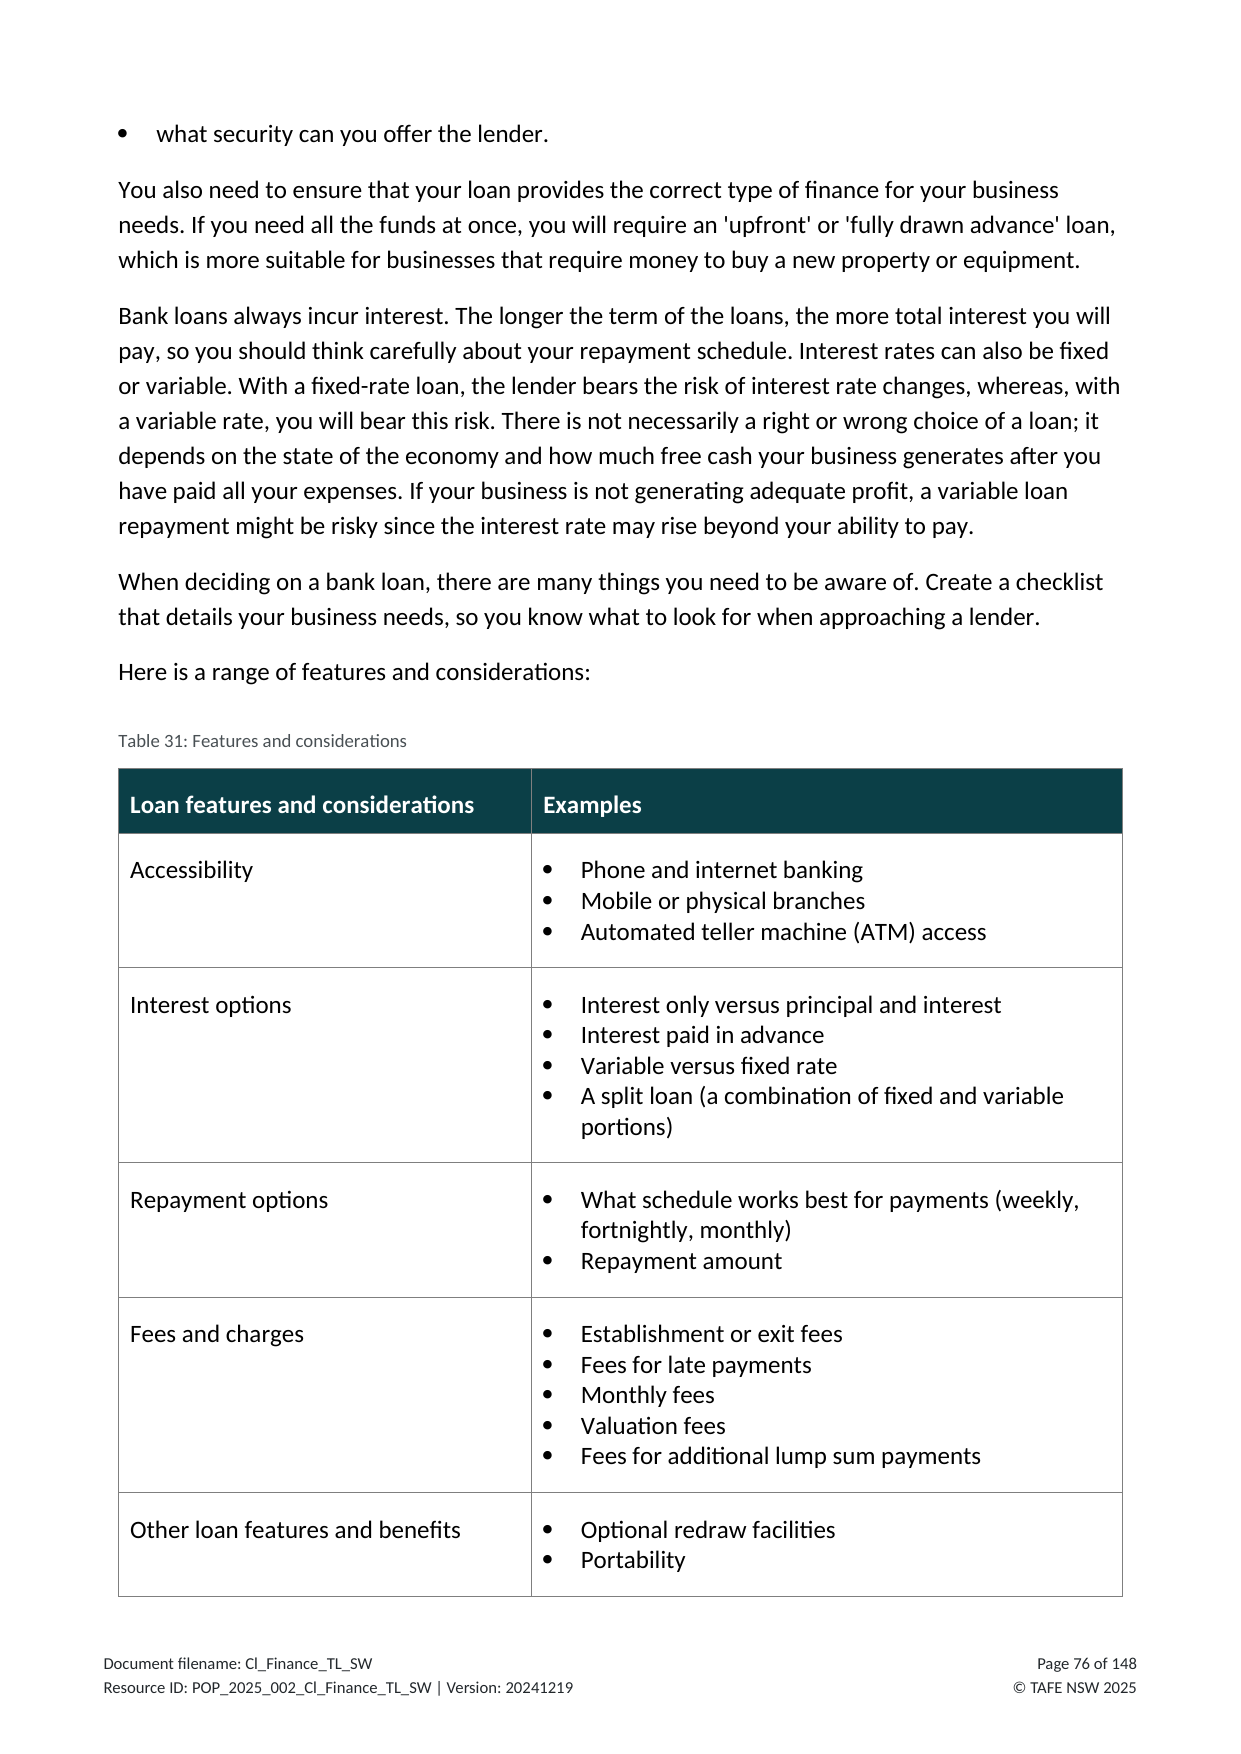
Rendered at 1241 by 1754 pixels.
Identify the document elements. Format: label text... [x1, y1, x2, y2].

table_cell What schedule works best for payments (weekly, fortnightly, monthly) Repayment amount [532, 1163, 1122, 1297]
table_header Examples [532, 769, 1122, 833]
table_cell Interest options [119, 968, 531, 1162]
table_header Loan features and considerations [119, 769, 531, 833]
table_cell Fees and charges [119, 1298, 531, 1492]
table_cell Interest only versus principal and interest Interest paid in advance Variable versus fixed rate A split loan (a combination of fixed and variable portions) [532, 968, 1122, 1162]
list what security can you offer the lender. [118, 118, 1122, 149]
text Bank loans always incur interest. The longer the term of the loans, the more total interest you will pay, so you should think carefully about your repayment schedule. Interest rates can also be fixed or variable. With a fixed-rate loan, the lender bears the risk of interest rate changes, whereas, with a variable rate, you will bear this risk. There is not necessarily a right or wrong choice of a loan; it depends on the state of the economy and how much free cash your business generates after you have paid all your expenses. If your business is not generating adequate profit, a variable loan repayment might be risky since the interest rate may rise beyond your ability to pay. [118, 300, 1122, 540]
table_cell Accessibility [119, 834, 531, 967]
table_cell Establishment or exit fees Fees for late payments Monthly fees Valuation fees Fees for additional lump sum payments [532, 1298, 1122, 1492]
text You also need to ensure that your loan provides the correct type of finance for your business needs. If you need all the funds at once, you will require an 'upfront' or 'fully drawn advance' loan, which is more suitable for businesses that require money to buy a new property or equipment. [118, 174, 1122, 274]
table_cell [532, 1493, 1122, 1596]
table_cell Repayment options [119, 1163, 531, 1297]
table_cell Phone and internet banking Mobile or physical branches Automated teller machine (ATM) access [532, 834, 1122, 967]
text Here is a range of features and considerations: [118, 656, 1122, 687]
text Table 31: Features and considerations [118, 729, 1122, 752]
table_cell Other loan features and benefits [119, 1493, 531, 1596]
text When deciding on a bank loan, there are many things you need to be aware of. Create a checklist that details your business needs, so you know what to look for when approaching a lender. [118, 566, 1122, 631]
